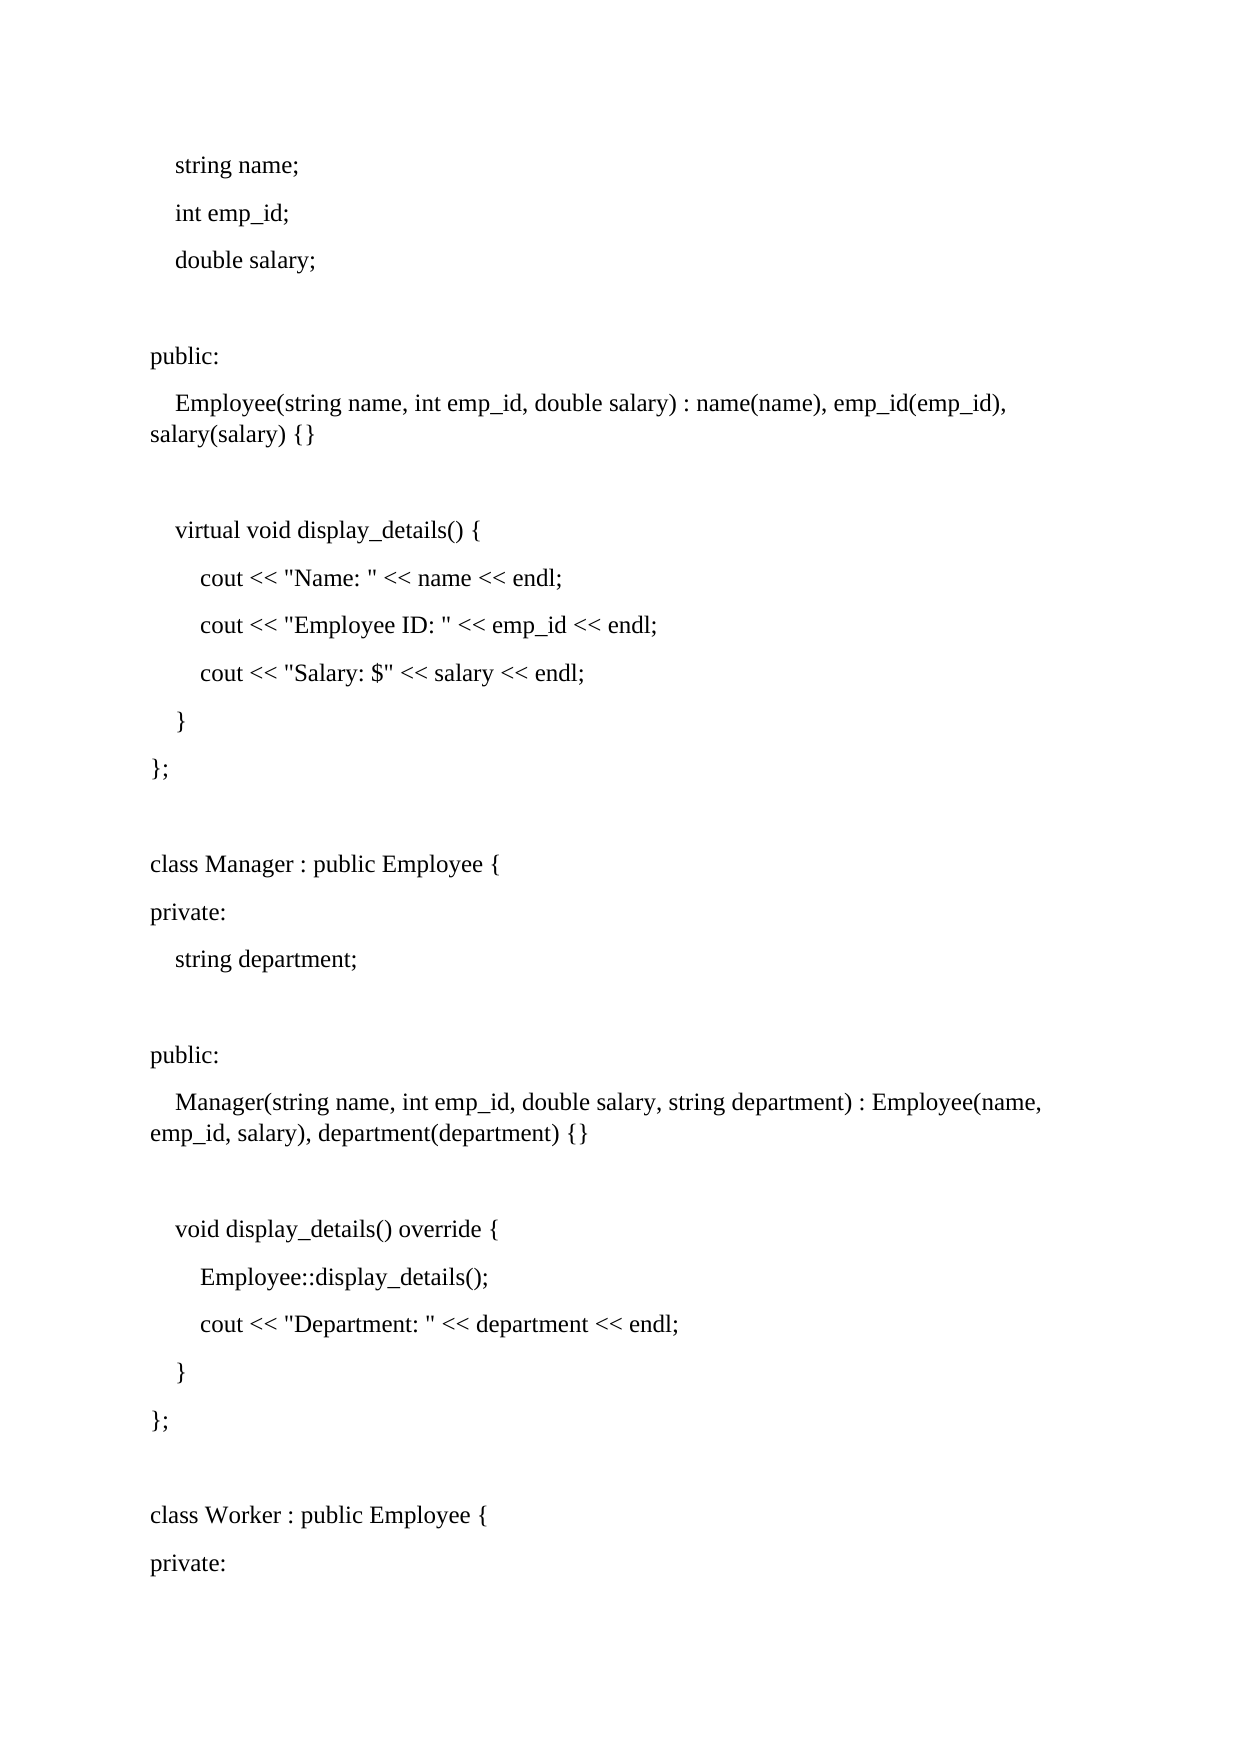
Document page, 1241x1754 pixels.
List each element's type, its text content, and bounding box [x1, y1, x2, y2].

text public: [150, 1040, 1090, 1068]
text class Manager : public Employee { [150, 849, 1090, 878]
text void display_details() override { [150, 1214, 1090, 1243]
text } [150, 706, 1090, 734]
text cout << "Employee ID: " << emp_id << endl; [150, 610, 1090, 639]
text public: [150, 341, 1090, 369]
text private: [150, 897, 1090, 925]
text cout << "Name: " << name << endl; [150, 563, 1090, 591]
text string department; [150, 944, 1090, 973]
text }; [150, 1405, 1090, 1433]
text } [150, 1357, 1090, 1386]
text virtual void display_details() { [150, 515, 1090, 544]
text class Worker : public Employee { [150, 1500, 1090, 1529]
text int emp_id; [150, 198, 1090, 226]
text private: [150, 1548, 1090, 1577]
text cout << "Department: " << department << endl; [150, 1309, 1090, 1338]
text Manager(string name, int emp_id, double salary, string department) : Employee(name, emp_id, salary), department(department) {} [150, 1087, 1090, 1147]
text Employee::display_details(); [150, 1262, 1090, 1290]
text string name; [150, 150, 1090, 179]
text cout << "Salary: $" << salary << endl; [150, 658, 1090, 687]
text Employee(string name, int emp_id, double salary) : name(name), emp_id(emp_id), salary(salary) {} [150, 388, 1090, 448]
text double salary; [150, 245, 1090, 274]
text }; [150, 753, 1090, 782]
